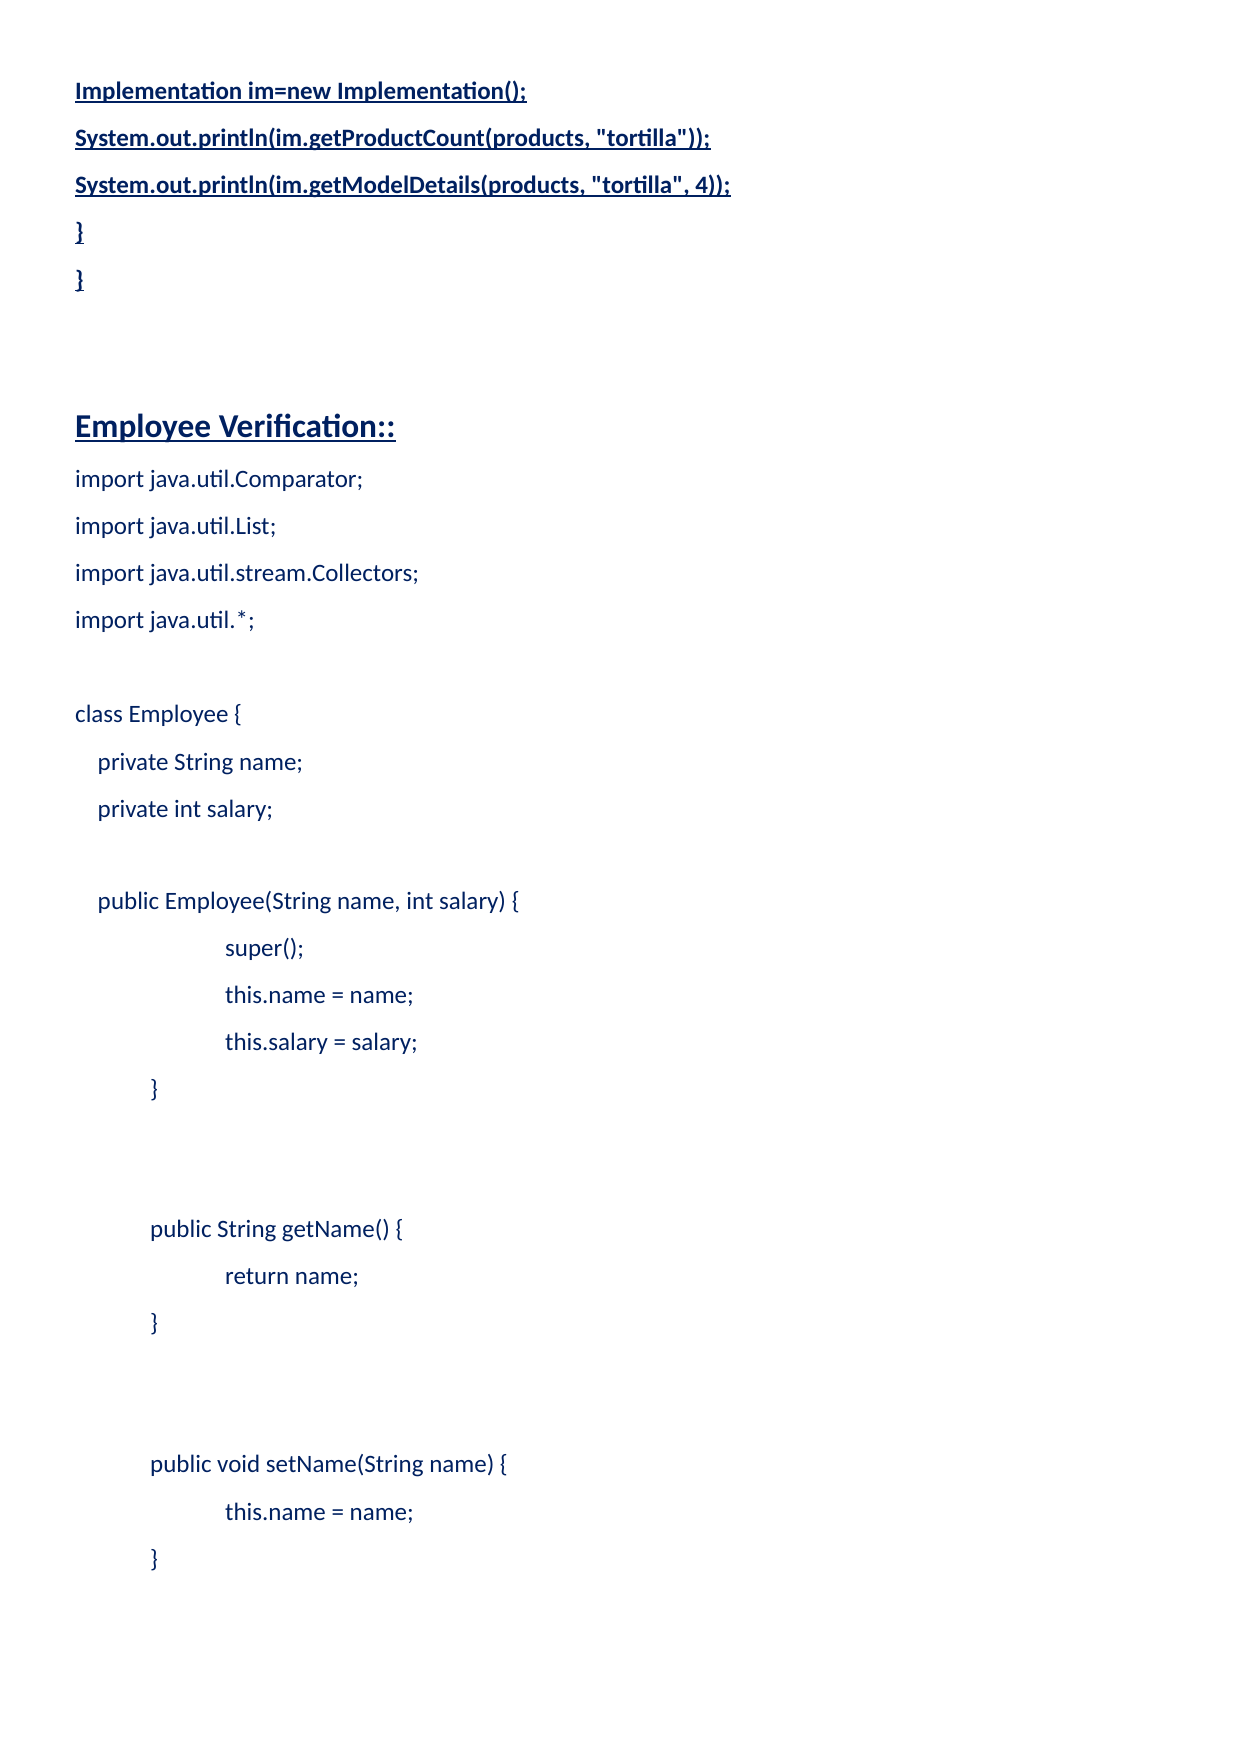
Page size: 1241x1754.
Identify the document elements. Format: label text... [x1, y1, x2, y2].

text } [75, 217, 1165, 247]
text import java.util.*; [75, 604, 1165, 635]
text } [75, 264, 1165, 294]
text this.salary = salary; [75, 1026, 1165, 1057]
text import java.util.List; [75, 510, 1165, 540]
text } [75, 1307, 1165, 1338]
text public void setName(String name) { [75, 1449, 1165, 1479]
text Implementation im=new Implementation(); [75, 75, 1165, 106]
text public Employee(String name, int salary) { [75, 885, 1165, 915]
text return name; [75, 1260, 1165, 1290]
text System.out.println(im.getProductCount(products, "tortilla")); [75, 122, 1165, 153]
text private int salary; [75, 793, 1165, 823]
text import java.util.stream.Collectors; [75, 557, 1165, 588]
text public String getName() { [75, 1213, 1165, 1243]
text Employee Verification:: [75, 405, 1165, 446]
text } [75, 1074, 1165, 1104]
text } [75, 1543, 1165, 1573]
text System.out.println(im.getModelDetails(products, "tortilla", 4)); [75, 169, 1165, 200]
text private String name; [75, 746, 1165, 776]
text import java.util.Comparator; [75, 463, 1165, 493]
text this.name = name; [75, 1496, 1165, 1526]
text class Employee { [75, 699, 1165, 729]
text this.name = name; [75, 979, 1165, 1010]
text super(); [75, 932, 1165, 963]
